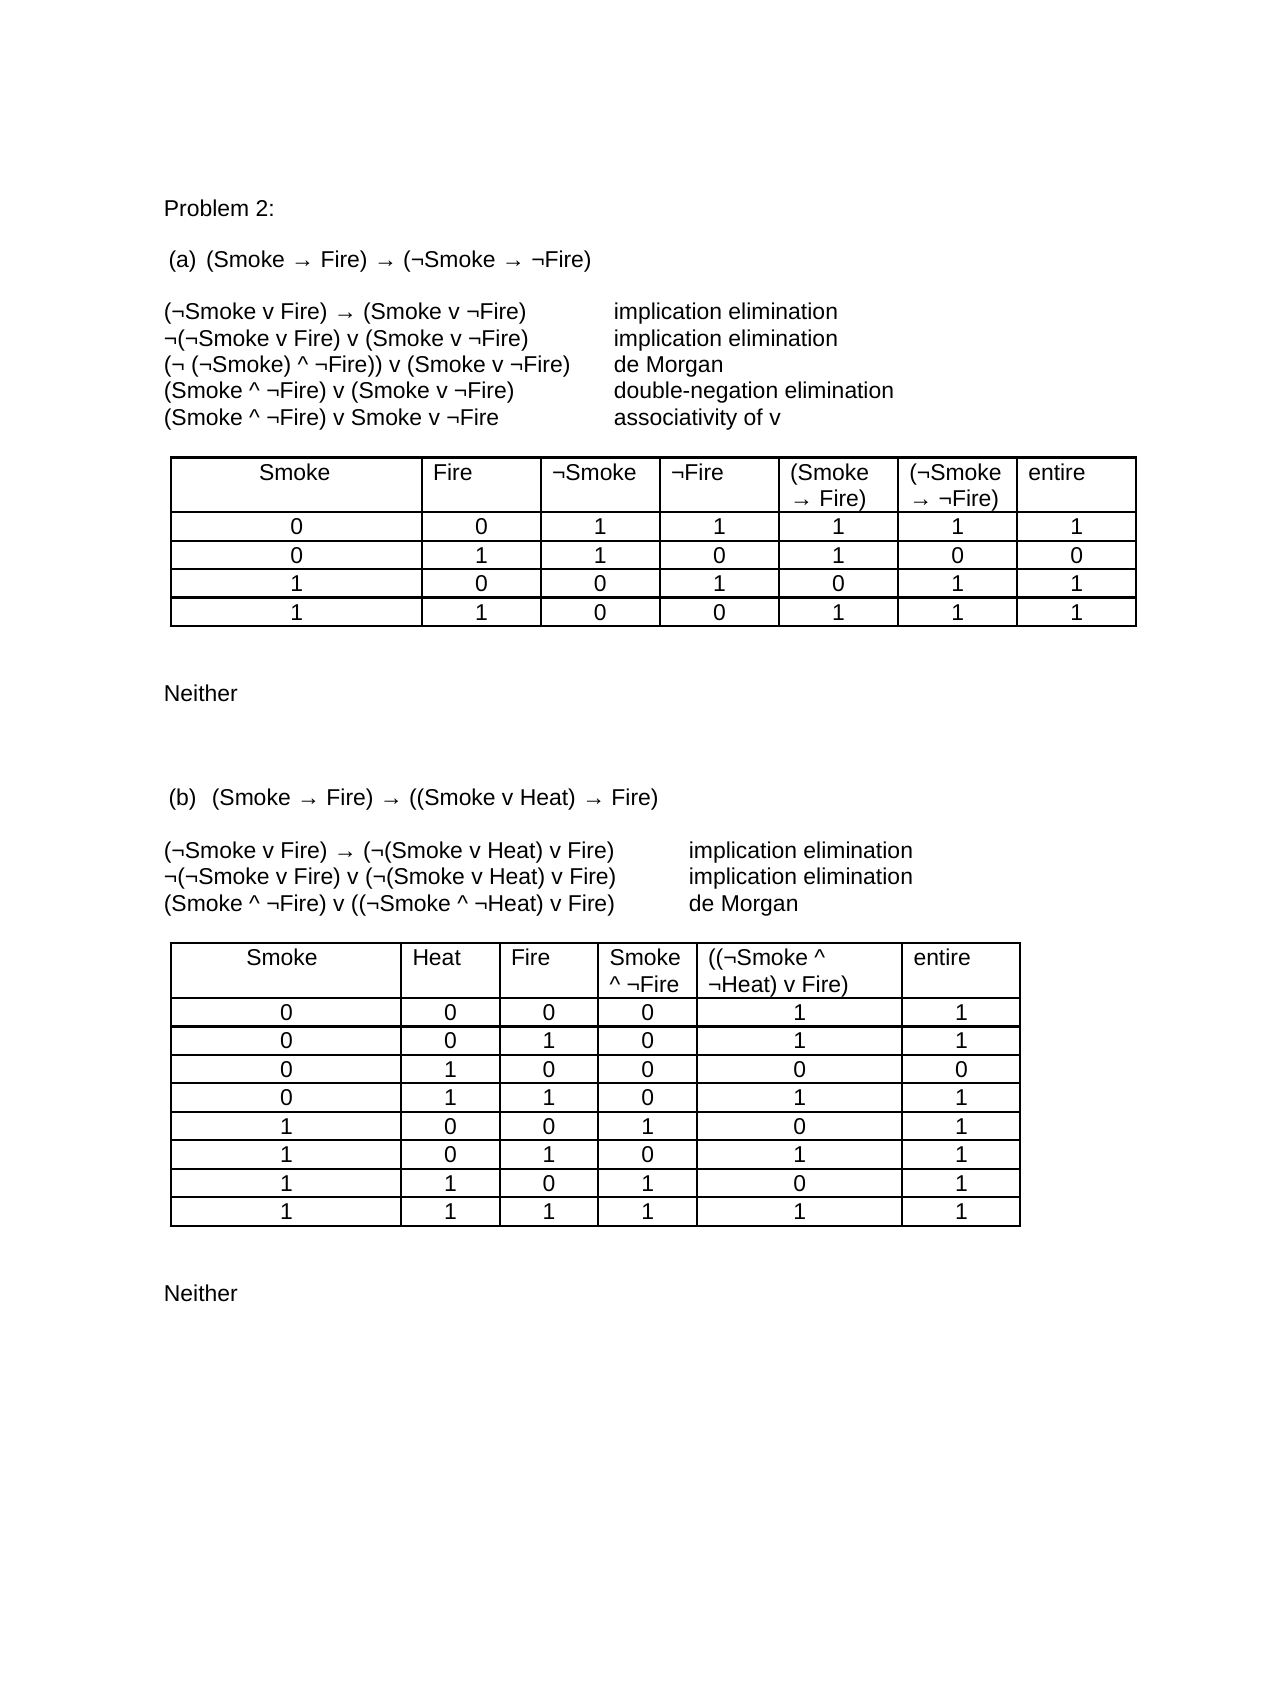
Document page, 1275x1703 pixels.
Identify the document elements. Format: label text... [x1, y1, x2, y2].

table_header ((¬Smoke ^ ¬Heat) v Fire) [698, 944, 901, 997]
table_cell 0 [172, 1084, 400, 1111]
table_cell 1 [501, 1084, 597, 1111]
table_cell 1 [698, 1198, 901, 1224]
table_header Fire [501, 944, 597, 997]
table_cell 0 [599, 1141, 696, 1168]
table_cell 1 [899, 599, 1016, 625]
table_cell 0 [780, 570, 897, 596]
table_cell 0 [599, 999, 696, 1025]
table_cell 1 [698, 999, 901, 1025]
table_cell 1 [661, 513, 778, 539]
table_cell 1 [903, 1028, 1019, 1054]
table_cell 0 [172, 1056, 400, 1082]
table_cell 1 [698, 1084, 901, 1111]
table_cell 1 [899, 570, 1016, 596]
table_cell 1 [172, 1113, 400, 1139]
table_cell 0 [172, 999, 400, 1025]
table_cell 0 [172, 1028, 400, 1054]
text ¬(¬Smoke v Fire) v (Smoke v ¬Fire) implication elimination [164, 324, 1147, 351]
table_cell 1 [903, 1141, 1019, 1168]
table_cell 1 [402, 1170, 499, 1196]
list (Smoke → Fire) → (¬Smoke → ¬Fire) [168, 246, 1147, 272]
table_cell 0 [698, 1170, 901, 1196]
table_cell 0 [1018, 542, 1135, 568]
table_cell 1 [402, 1084, 499, 1111]
table_cell 0 [542, 599, 659, 625]
table_header entire [1018, 459, 1135, 511]
table_cell 1 [423, 599, 540, 625]
table_cell 1 [172, 599, 421, 625]
text (¬Smoke v Fire) → (¬(Smoke v Heat) v Fire) implication elimination [164, 837, 1147, 863]
table_header ¬Fire [661, 459, 778, 511]
table_header Smoke [172, 944, 400, 997]
table_cell 1 [599, 1198, 696, 1224]
table_cell 0 [402, 999, 499, 1025]
table_header (Smoke → Fire) [780, 459, 897, 511]
table_cell 1 [172, 1141, 400, 1168]
text (Smoke ^ ¬Fire) v ((¬Smoke ^ ¬Heat) v Fire) de Morgan [164, 889, 1147, 916]
table_cell 1 [542, 513, 659, 539]
table_cell 1 [1018, 599, 1135, 625]
table_cell 0 [402, 1141, 499, 1168]
table_cell 0 [698, 1113, 901, 1139]
table_cell 0 [501, 1170, 597, 1196]
table_cell 0 [599, 1084, 696, 1111]
table_cell 1 [542, 542, 659, 568]
table_cell 0 [599, 1028, 696, 1054]
table_cell 1 [899, 513, 1016, 539]
table_cell 1 [780, 599, 897, 625]
table_cell 1 [903, 1084, 1019, 1111]
text Neither [164, 1279, 1147, 1306]
table_cell 0 [402, 1113, 499, 1139]
text Neither [164, 680, 1147, 706]
table_header Fire [423, 459, 540, 511]
table_cell 0 [599, 1056, 696, 1082]
table_cell 1 [599, 1170, 696, 1196]
table_cell 1 [402, 1198, 499, 1224]
table_cell 0 [423, 570, 540, 596]
table_cell 1 [903, 999, 1019, 1025]
table_cell 0 [501, 1056, 597, 1082]
table_cell 1 [402, 1056, 499, 1082]
table_cell 1 [172, 570, 421, 596]
text (¬Smoke v Fire) → (Smoke v ¬Fire) implication elimination [164, 298, 1147, 324]
list (Smoke → Fire) → ((Smoke v Heat) → Fire) [168, 784, 1147, 810]
text ¬(¬Smoke v Fire) v (¬(Smoke v Heat) v Fire) implication elimination [164, 863, 1147, 889]
table_cell 1 [172, 1198, 400, 1224]
table_cell 1 [780, 513, 897, 539]
table_cell 0 [661, 542, 778, 568]
table_cell 1 [599, 1113, 696, 1139]
table_cell 0 [661, 599, 778, 625]
table_cell 0 [402, 1028, 499, 1054]
table_cell 1 [780, 542, 897, 568]
table_header Heat [402, 944, 499, 997]
table_header (¬Smoke → ¬Fire) [899, 459, 1016, 511]
table_cell 1 [501, 1141, 597, 1168]
table_cell 1 [698, 1141, 901, 1168]
table_cell 1 [501, 1028, 597, 1054]
text (Smoke ^ ¬Fire) v (Smoke v ¬Fire) double-negation elimination [164, 377, 1147, 404]
text (¬ (¬Smoke) ^ ¬Fire)) v (Smoke v ¬Fire) de Morgan [164, 351, 1147, 377]
table_cell 0 [172, 513, 421, 539]
table_cell 1 [1018, 513, 1135, 539]
table_cell 0 [501, 999, 597, 1025]
text Problem 2: [164, 194, 1147, 221]
table_cell 0 [903, 1056, 1019, 1082]
table_cell 0 [423, 513, 540, 539]
table_header Smoke [172, 459, 421, 511]
table_cell 1 [172, 1170, 400, 1196]
table_header entire [903, 944, 1019, 997]
table_cell 0 [899, 542, 1016, 568]
text (Smoke ^ ¬Fire) v Smoke v ¬Fire associativity of v [164, 404, 1147, 430]
table_cell 0 [172, 542, 421, 568]
table_cell 1 [698, 1028, 901, 1054]
table_header ¬Smoke [542, 459, 659, 511]
table_cell 1 [903, 1198, 1019, 1224]
table_cell 1 [903, 1170, 1019, 1196]
table_cell 1 [423, 542, 540, 568]
table_cell 1 [903, 1113, 1019, 1139]
table_cell 0 [501, 1113, 597, 1139]
table_header Smoke ^ ¬Fire [599, 944, 696, 997]
table_cell 1 [501, 1198, 597, 1224]
table_cell 0 [698, 1056, 901, 1082]
table_cell 1 [661, 570, 778, 596]
table_cell 1 [1018, 570, 1135, 596]
table_cell 0 [542, 570, 659, 596]
